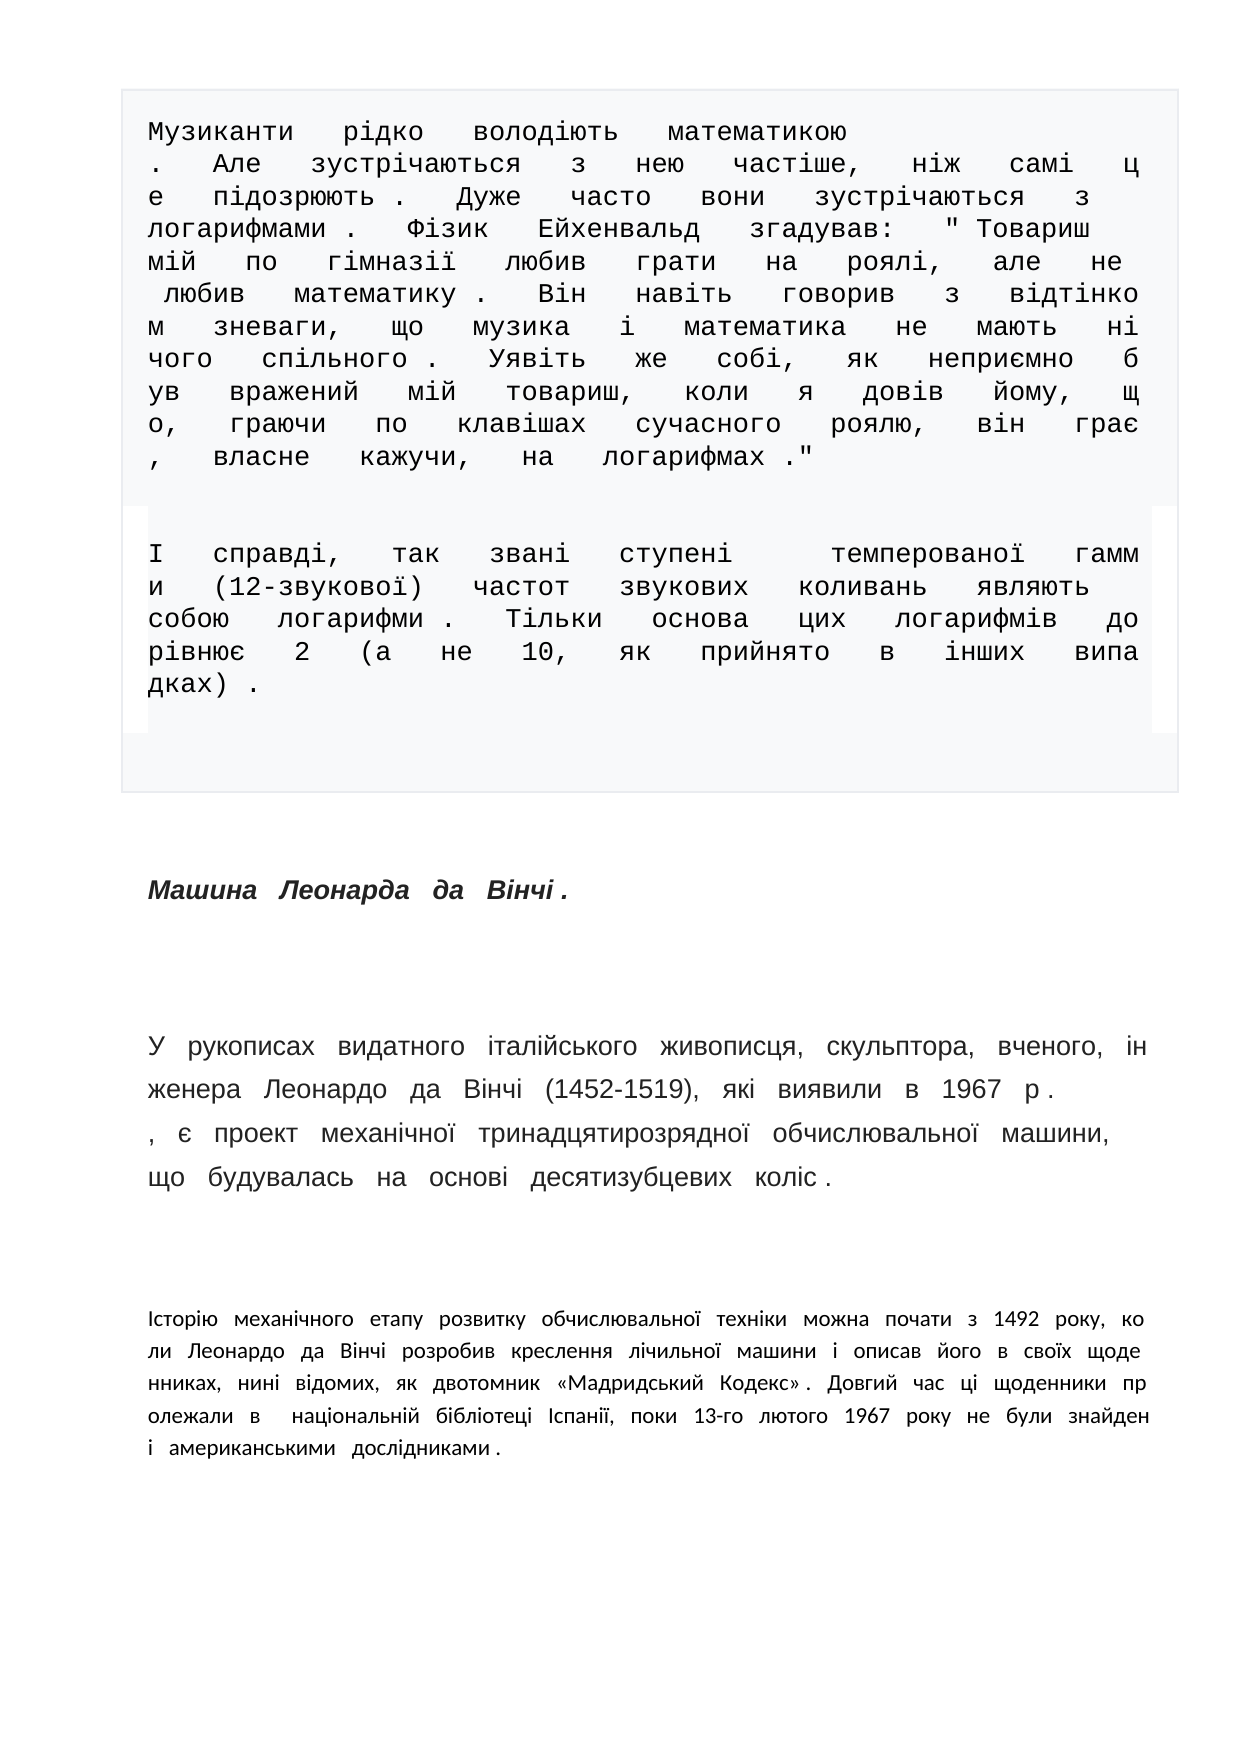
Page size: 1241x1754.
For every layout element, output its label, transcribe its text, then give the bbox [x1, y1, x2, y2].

text Машина Леонарда да Вінчі . [148, 861, 1152, 949]
text І справді, так звані ступені темперованої гамми (12-звукової) частот звукових коливань являють собою логарифми . Тільки основа цих логарифмів дорівнює 2 (а не 10, як прийнято в інших випадках) . [148, 538, 1152, 706]
text У рукописах видатного італійського живописця, скульптора, вченого, інженера Леонардо да Вінчі (1452-1519), які виявили в 1967 р ., є проект механічної тринадцятирозрядної обчислювальної машини, що будувалась на основі десятизубцевих коліс . [148, 1017, 1152, 1236]
text Музиканти рідко володіють математикою . Але зустрічаються з нею частіше, ніж самі це підозрюють . Дуже часто вони зустрічаються з логарифмами . Фізик Ейхенвальд згадував: " Товариш мій по гімназії любив грати на роялі, але не любив математику . Він навіть говорив з відтінком зневаги, що музика і математика не мають нічого спільного . Уявіть же собі, як неприємно був вражений мій товариш, коли я довів йому, що, граючи по клавішах сучасного роялю, він грає, власне кажучи, на логарифмах ." [123, 91, 1177, 506]
text Історію механічного етапу розвитку обчислювальної техніки можна почати з 1492 року, коли Леонардо да Вінчі розробив креслення лічильної машини і описав його в своїх щоденниках, нині відомих, як двотомник «Мадридський Кодекс» . Довгий час ці щоденники пролежали в національній бібліотеці Іспанії, поки 13-го лютого 1967 року не були знайдені американськими дослідниками . [148, 1304, 1152, 1493]
